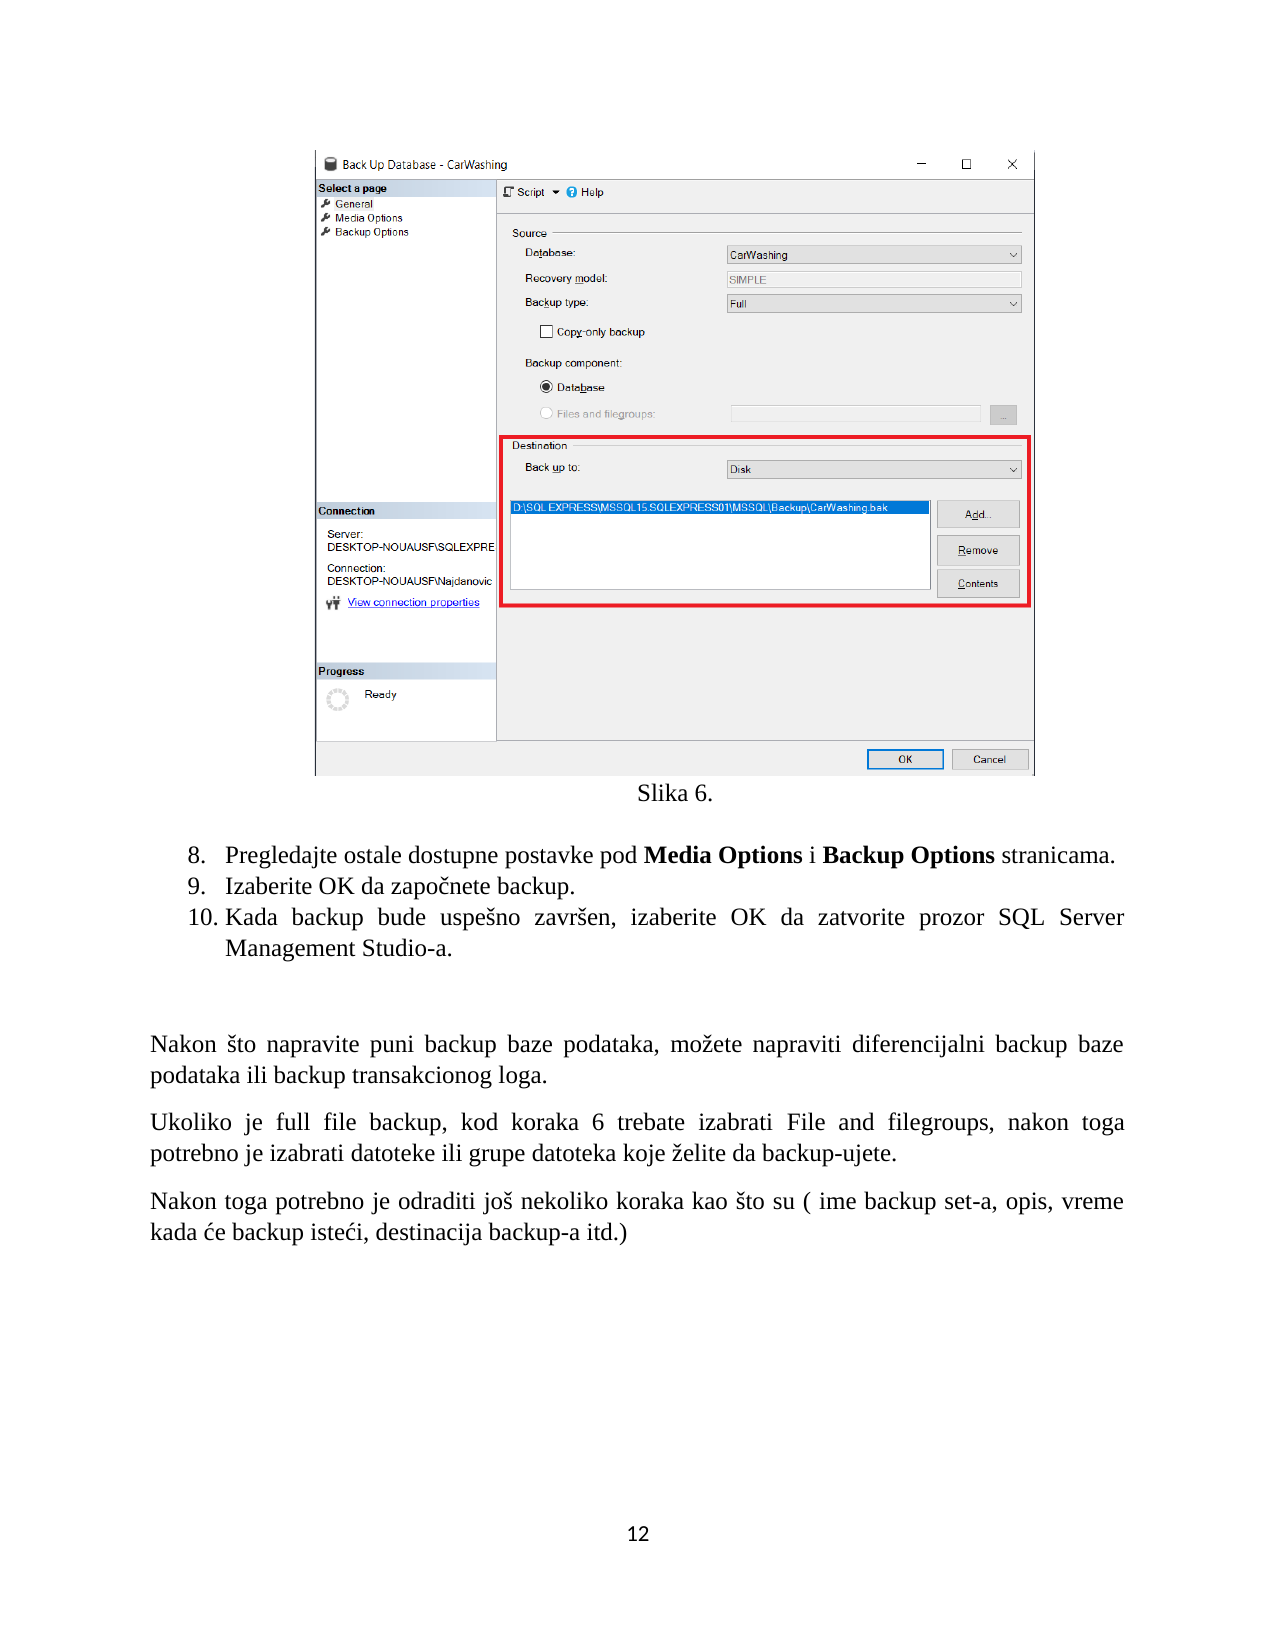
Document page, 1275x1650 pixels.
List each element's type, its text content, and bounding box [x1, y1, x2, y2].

list Kada backup bude uspešno završen, izaberite OK da zatvorite prozor SQL Server Management Studio-a. [187, 902, 1125, 962]
list Slika 6. [225, 778, 1125, 807]
list Pregledajte ostale dostupne postavke pod Media Options i Backup Options stranicama. [187, 840, 1125, 869]
list Izaberite OK da započnete backup. [187, 871, 1125, 900]
text Nakon što napravite puni backup baze podataka, možete napraviti diferencijalni backup baze podataka ili backup transakcionog loga. [150, 1029, 1125, 1088]
picture [314, 150, 1035, 776]
text Ukoliko je full file backup, kod koraka 6 trebate izabrati File and filegroups, nakon toga potrebno je izabrati datoteke ili grupe datoteka koje želite da backup-ujete. [150, 1107, 1125, 1167]
text Nakon toga potrebno je odraditi još nekoliko koraka kao što su ( ime backup set-a, opis, vreme kada će backup isteći, destinacija backup-a itd.) [150, 1186, 1125, 1246]
